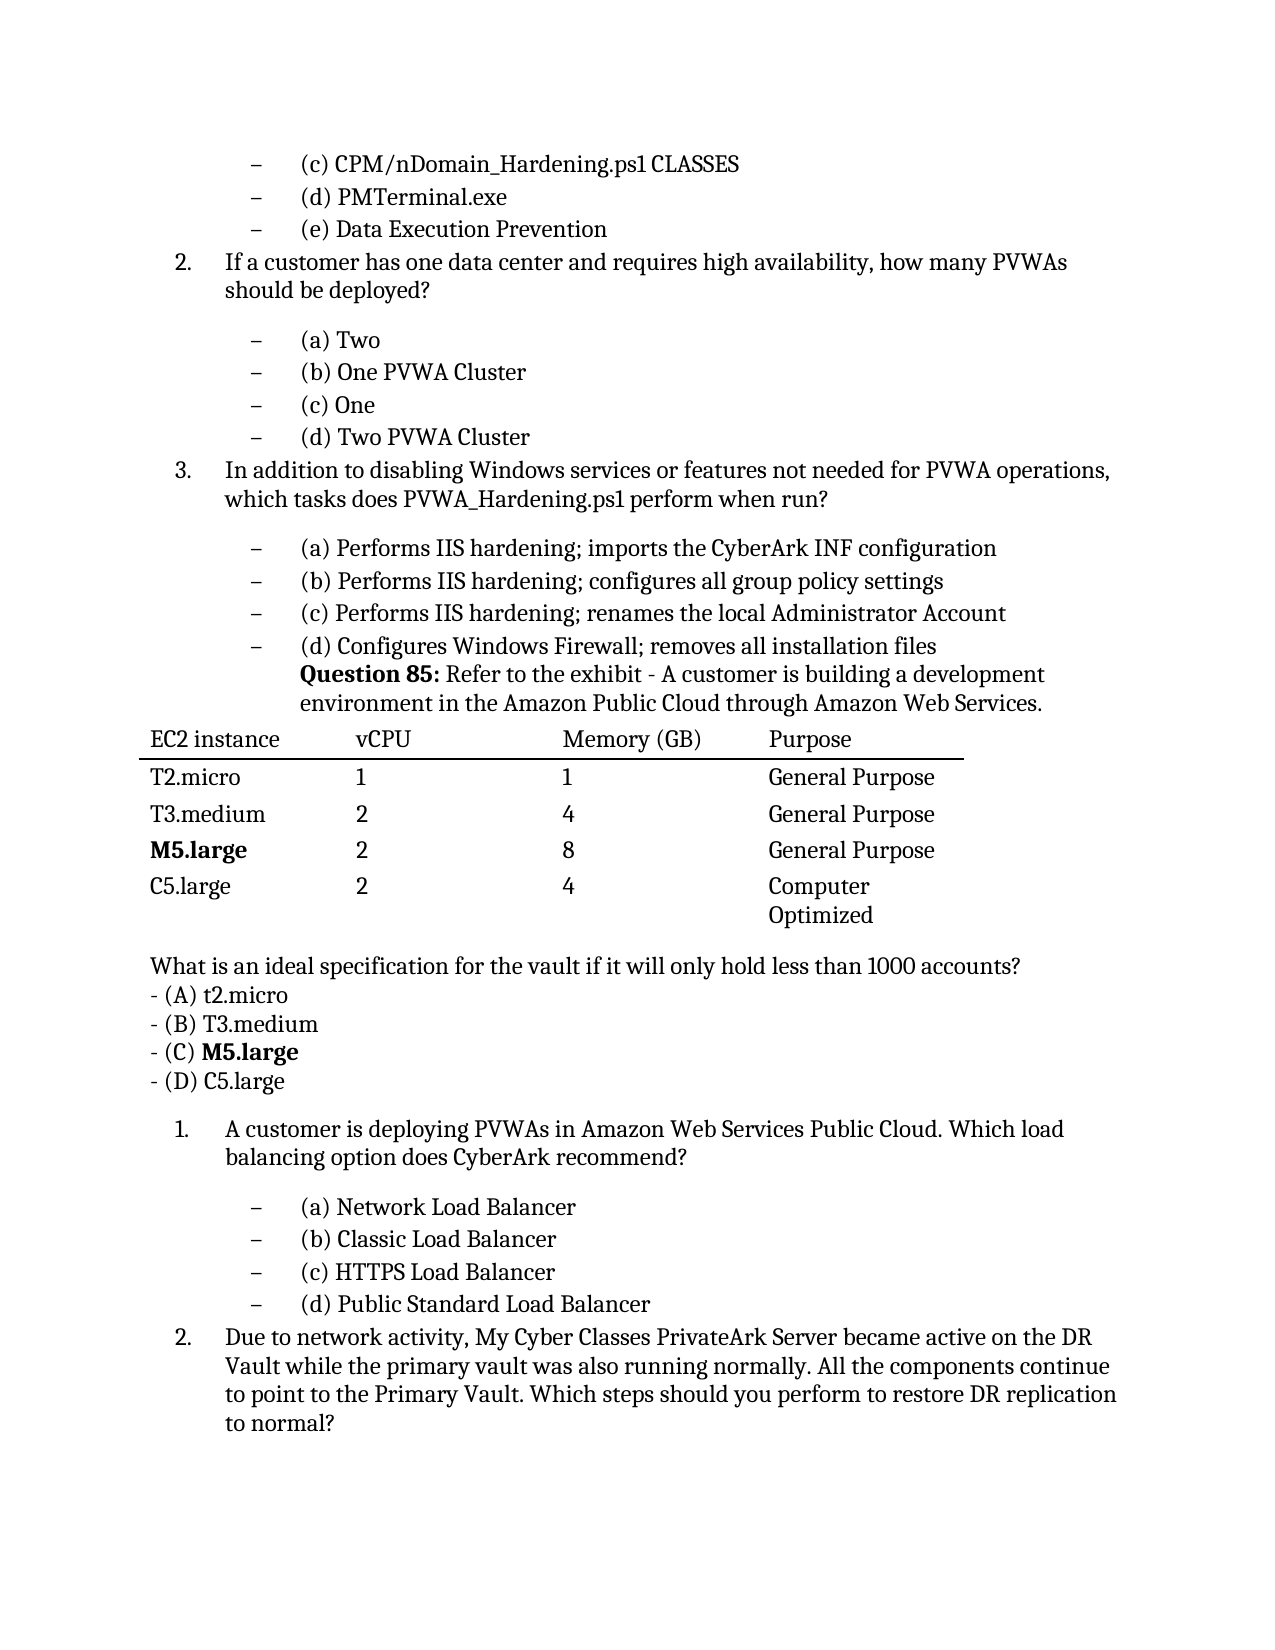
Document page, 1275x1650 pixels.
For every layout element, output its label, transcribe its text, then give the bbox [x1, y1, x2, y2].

table_cell 1 [345, 760, 551, 796]
list (b) Classic Load Balancer [250, 1225, 1125, 1254]
table_cell 4 [551, 868, 757, 933]
table_cell 2 [345, 796, 551, 832]
text What is an ideal specification for the vault if it will only hold less than 1000 accounts? - (A) t2.micro - (B) T3.medium - (C) M5.large - (D) C5.large [150, 952, 1125, 1096]
list (a) Performs IIS hardening; imports the CyberArk INF configuration [250, 534, 1125, 563]
table_cell Computer Optimized [758, 868, 964, 933]
table_cell M5.large [139, 832, 345, 868]
table_cell General Purpose [758, 832, 964, 868]
table_header EC2 instance [139, 722, 345, 758]
list (d) Configures Windows Firewall; removes all installation files Question 85: Refer to the exhibit - A customer is building a development environment in the Amazon Public Cloud through Amazon Web Services. [250, 632, 1125, 718]
table_cell General Purpose [758, 796, 964, 832]
list If a customer has one data center and requires high availability, how many PVWAs should be deployed? [175, 247, 1125, 305]
table_cell General Purpose [758, 760, 964, 796]
list (c) Performs IIS hardening; renames the local Administrator Account [250, 599, 1125, 628]
table_cell 2 [345, 868, 551, 933]
list (c) One [250, 391, 1125, 419]
list (b) Performs IIS hardening; configures all group policy settings [250, 567, 1125, 595]
table_cell T3.medium [139, 796, 345, 832]
list (a) Two [250, 326, 1125, 354]
table_header Purpose [758, 722, 964, 758]
list (b) One PVWA Cluster [250, 358, 1125, 387]
list Due to network activity, My Cyber Classes PrivateArk Server became active on the DR Vault while the primary vault was also running normally. All the components continue to point to the Primary Vault. Which steps should you perform to restore DR replication to normal? [175, 1323, 1125, 1438]
list (a) Network Load Balancer [250, 1193, 1125, 1222]
list In addition to disabling Windows services or features not needed for PVWA operations, which tasks does PVWA_Hardening.ps1 perform when run? [175, 456, 1125, 513]
table_cell 4 [551, 796, 757, 832]
list (c) HTTPS Load Balancer [250, 1258, 1125, 1287]
list (d) Public Standard Load Balancer [250, 1290, 1125, 1319]
list (e) Data Execution Prevention [250, 215, 1125, 244]
table_cell T2.micro [139, 760, 345, 796]
table_cell C5.large [139, 868, 345, 933]
table_cell 2 [345, 832, 551, 868]
list (d) Two PVWA Cluster [250, 423, 1125, 452]
list (c) CPM/nDomain_Hardening.ps1 CLASSES [250, 150, 1125, 179]
table_cell 8 [551, 832, 757, 868]
table_cell 1 [551, 760, 757, 796]
table_header Memory (GB) [551, 722, 757, 758]
table_header vCPU [345, 722, 551, 758]
list A customer is deploying PVWAs in Amazon Web Services Public Cloud. Which load balancing option does CyberArk recommend? [175, 1114, 1125, 1172]
list (d) PMTerminal.exe [250, 182, 1125, 211]
